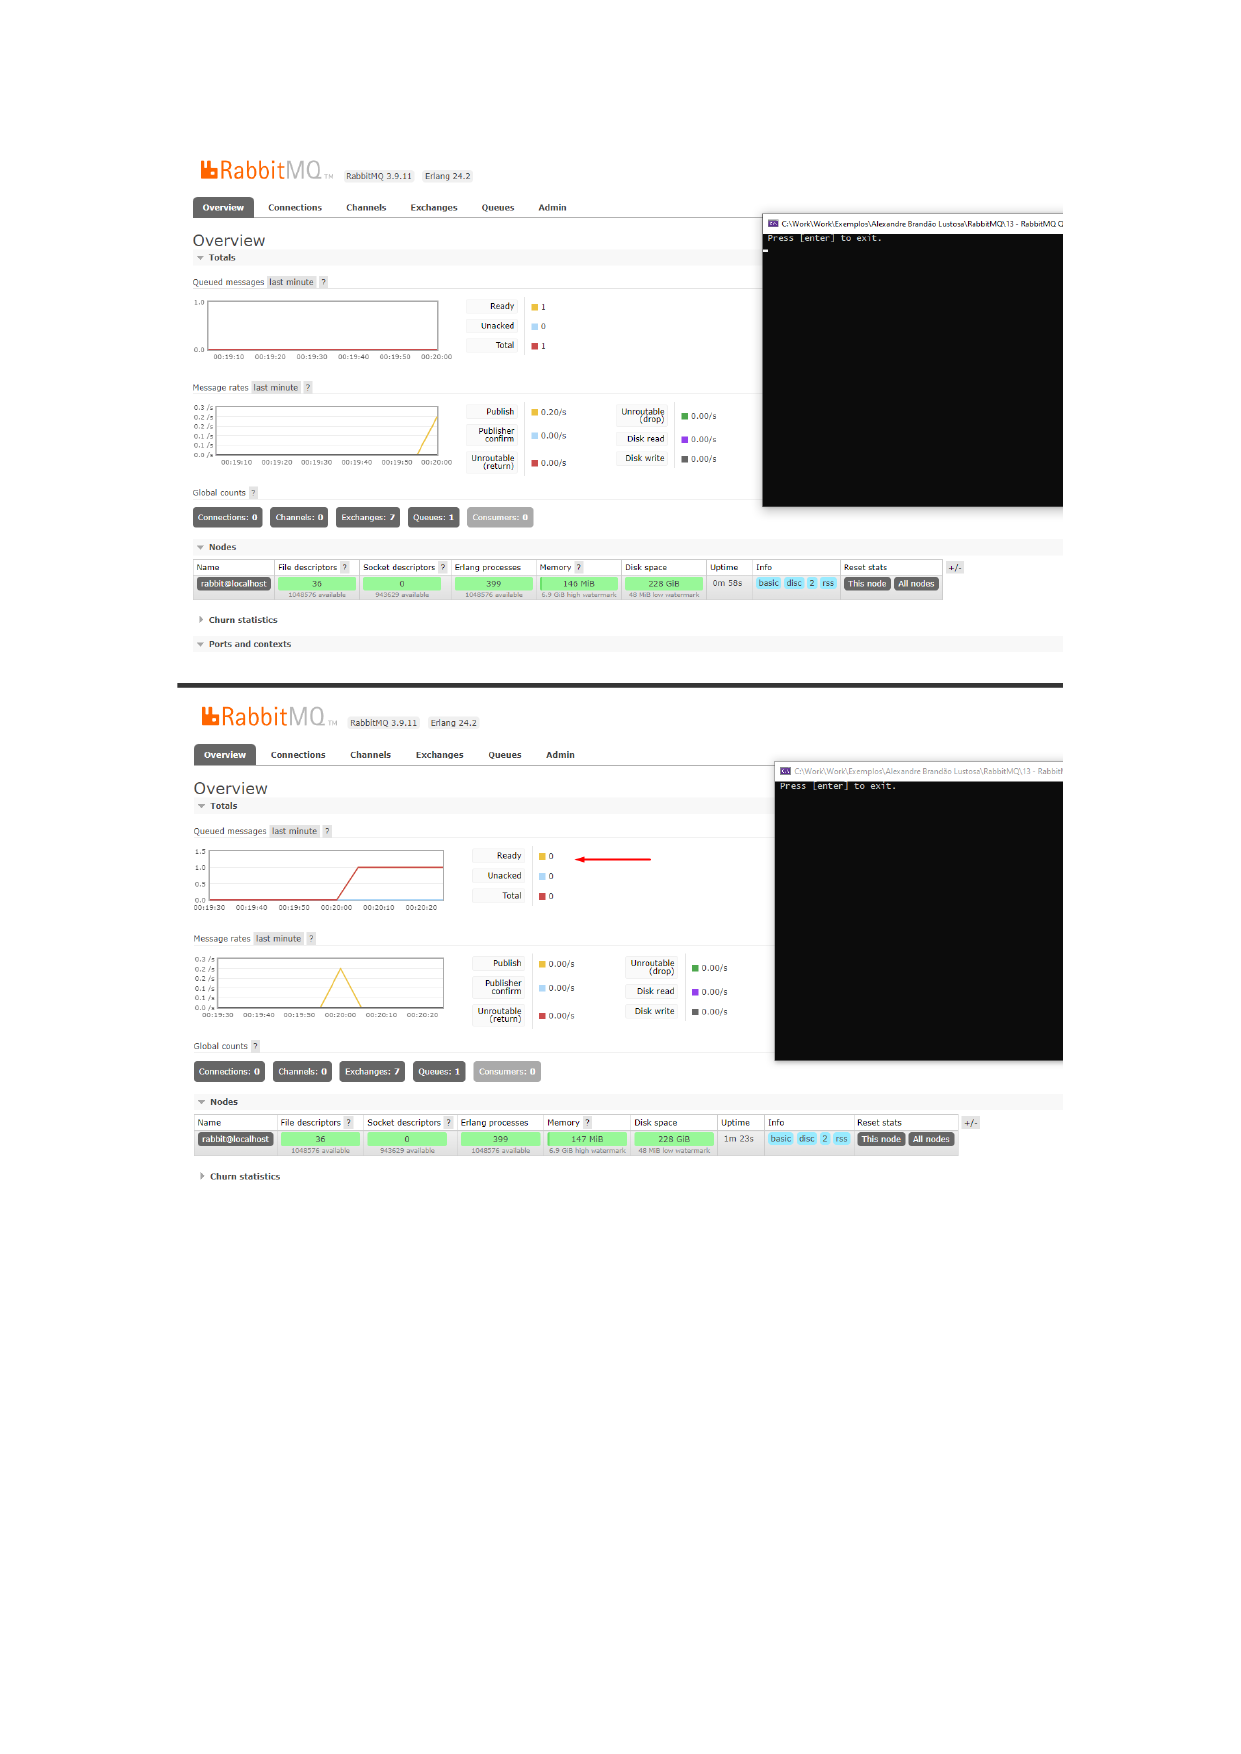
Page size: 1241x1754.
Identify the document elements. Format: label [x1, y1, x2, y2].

picture [177, 683, 1063, 1181]
picture [177, 147, 1063, 659]
